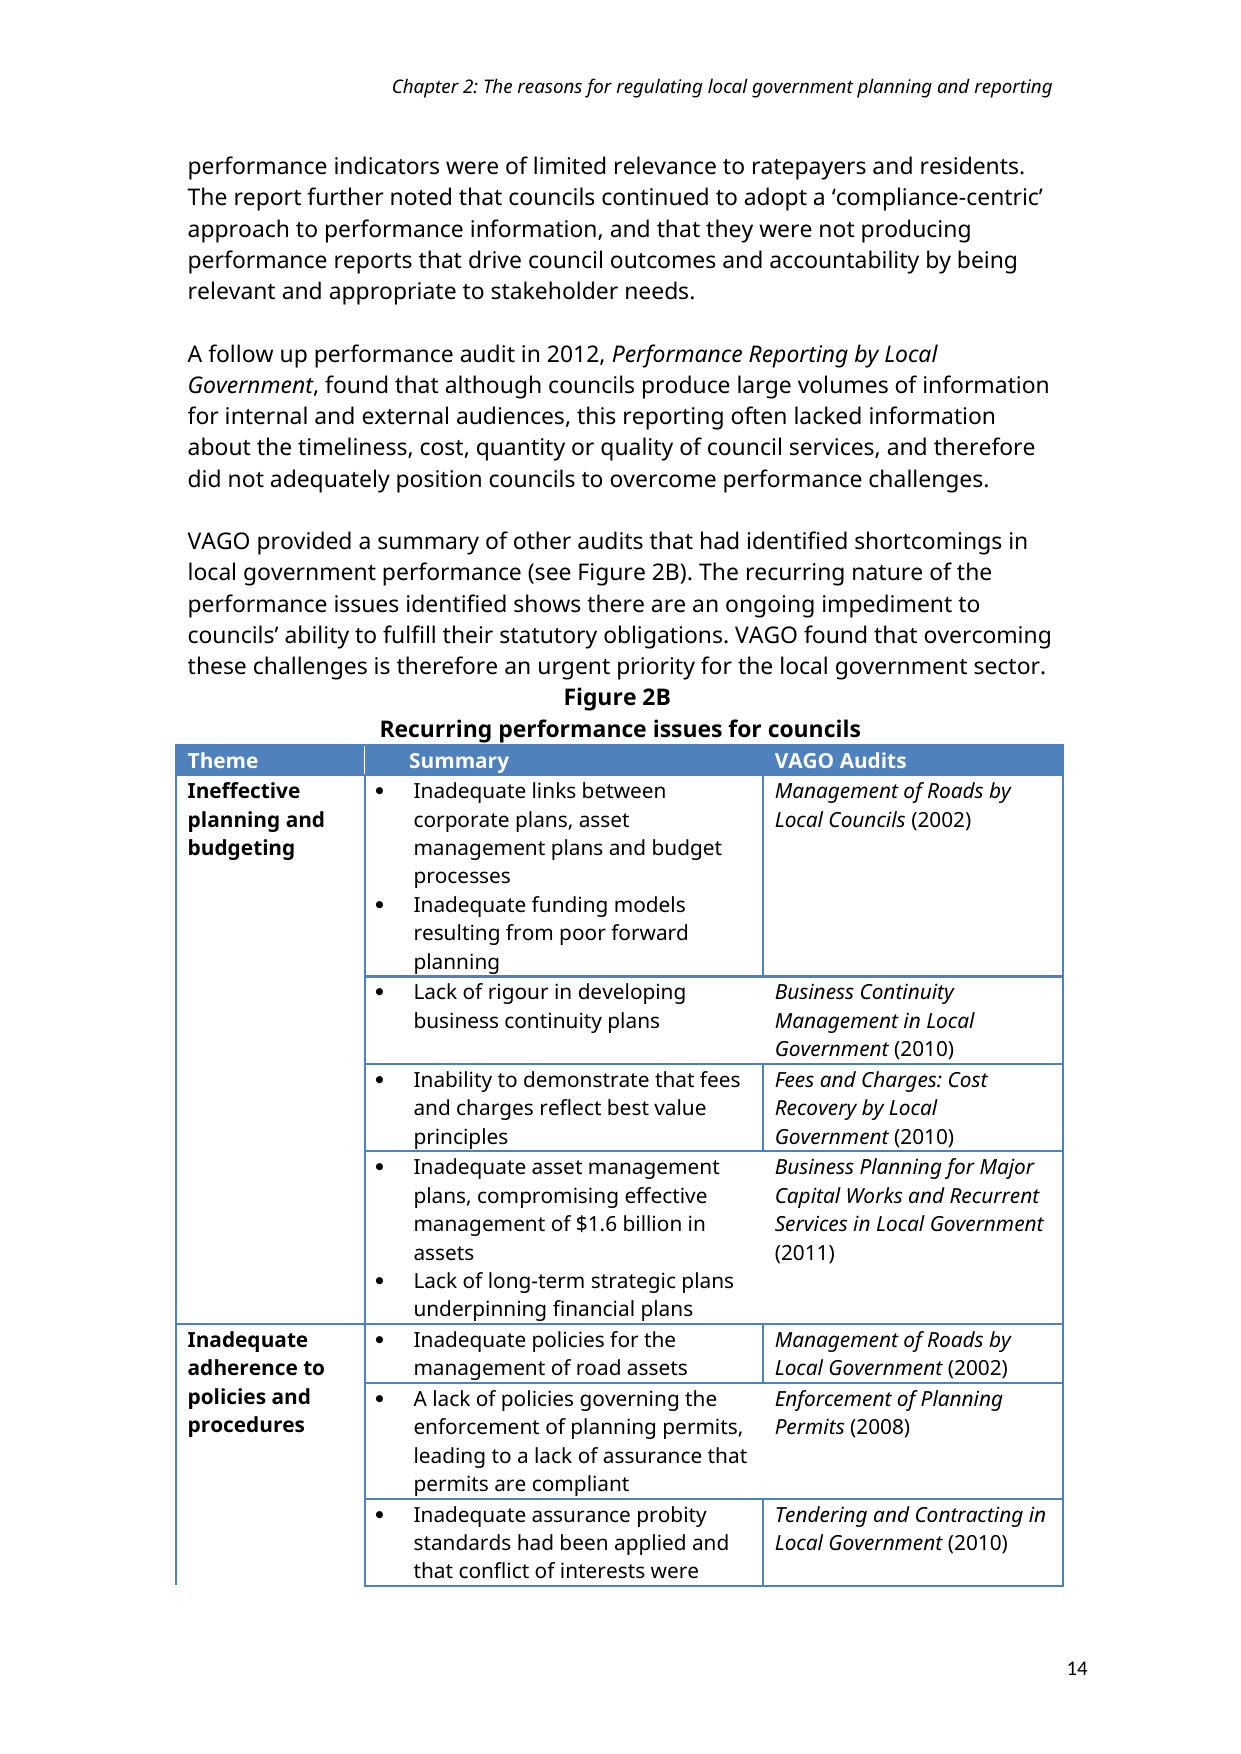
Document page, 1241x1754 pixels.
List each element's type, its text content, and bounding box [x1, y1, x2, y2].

text VAGO provided a summary of other audits that had identified shortcomings in local government performance (see Figure 2B). The recurring nature of the performance issues identified shows there are an ongoing impediment to councils’ ability to fulfill their statutory obligations. VAGO found that overcoming these challenges is therefore an urgent priority for the local government sector. [187, 525, 1053, 681]
table_header Summary [365, 746, 763, 774]
table_cell Enforcement of Planning Permits (2008) [763, 1384, 1062, 1498]
table_header VAGO Audits [763, 746, 1062, 774]
table_cell Ineffective planning and budgeting [177, 776, 364, 1323]
table_cell Management of Roads by Local Councils (2002) [764, 776, 1062, 975]
table_cell Business Continuity Management in Local Government (2010) [763, 978, 1062, 1063]
table_cell Inability to demonstrate that fees and charges reflect best value principles [366, 1065, 762, 1150]
table_cell Inadequate links between corporate plans, asset management plans and budget processes Inadequate funding models resulting from poor forward planning [366, 776, 762, 975]
text Figure 2B Recurring performance issues for councils [187, 681, 1053, 744]
table_cell Lack of rigour in developing business continuity plans [366, 978, 763, 1063]
table_cell Business Planning for Major Capital Works and Recurrent Services in Local Government (2011) [763, 1152, 1062, 1323]
table_header Theme [177, 746, 364, 774]
table_cell Inadequate policies for the management of road assets [366, 1325, 762, 1382]
table_cell Management of Roads by Local Government (2002) [764, 1325, 1062, 1382]
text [187, 150, 1053, 306]
text A follow up performance audit in 2012, Performance Reporting by Local Government, found that although councils produce large volumes of information for internal and external audiences, this reporting often lacked information about the timeliness, cost, quantity or quality of council services, and therefore did not adequately position councils to overcome performance challenges. [187, 306, 1053, 494]
table_cell Inadequate adherence to policies and procedures [177, 1325, 364, 1585]
table_cell Fees and Charges: Cost Recovery by Local Government (2010) [764, 1065, 1062, 1150]
table_cell A lack of policies governing the enforcement of planning permits, leading to a lack of assurance that permits are compliant [366, 1384, 763, 1498]
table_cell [764, 1500, 1062, 1585]
table_cell Inadequate asset management plans, compromising effective management of $1.6 billion in assets Lack of long-term strategic plans underpinning financial plans [366, 1152, 763, 1323]
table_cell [366, 1500, 762, 1585]
